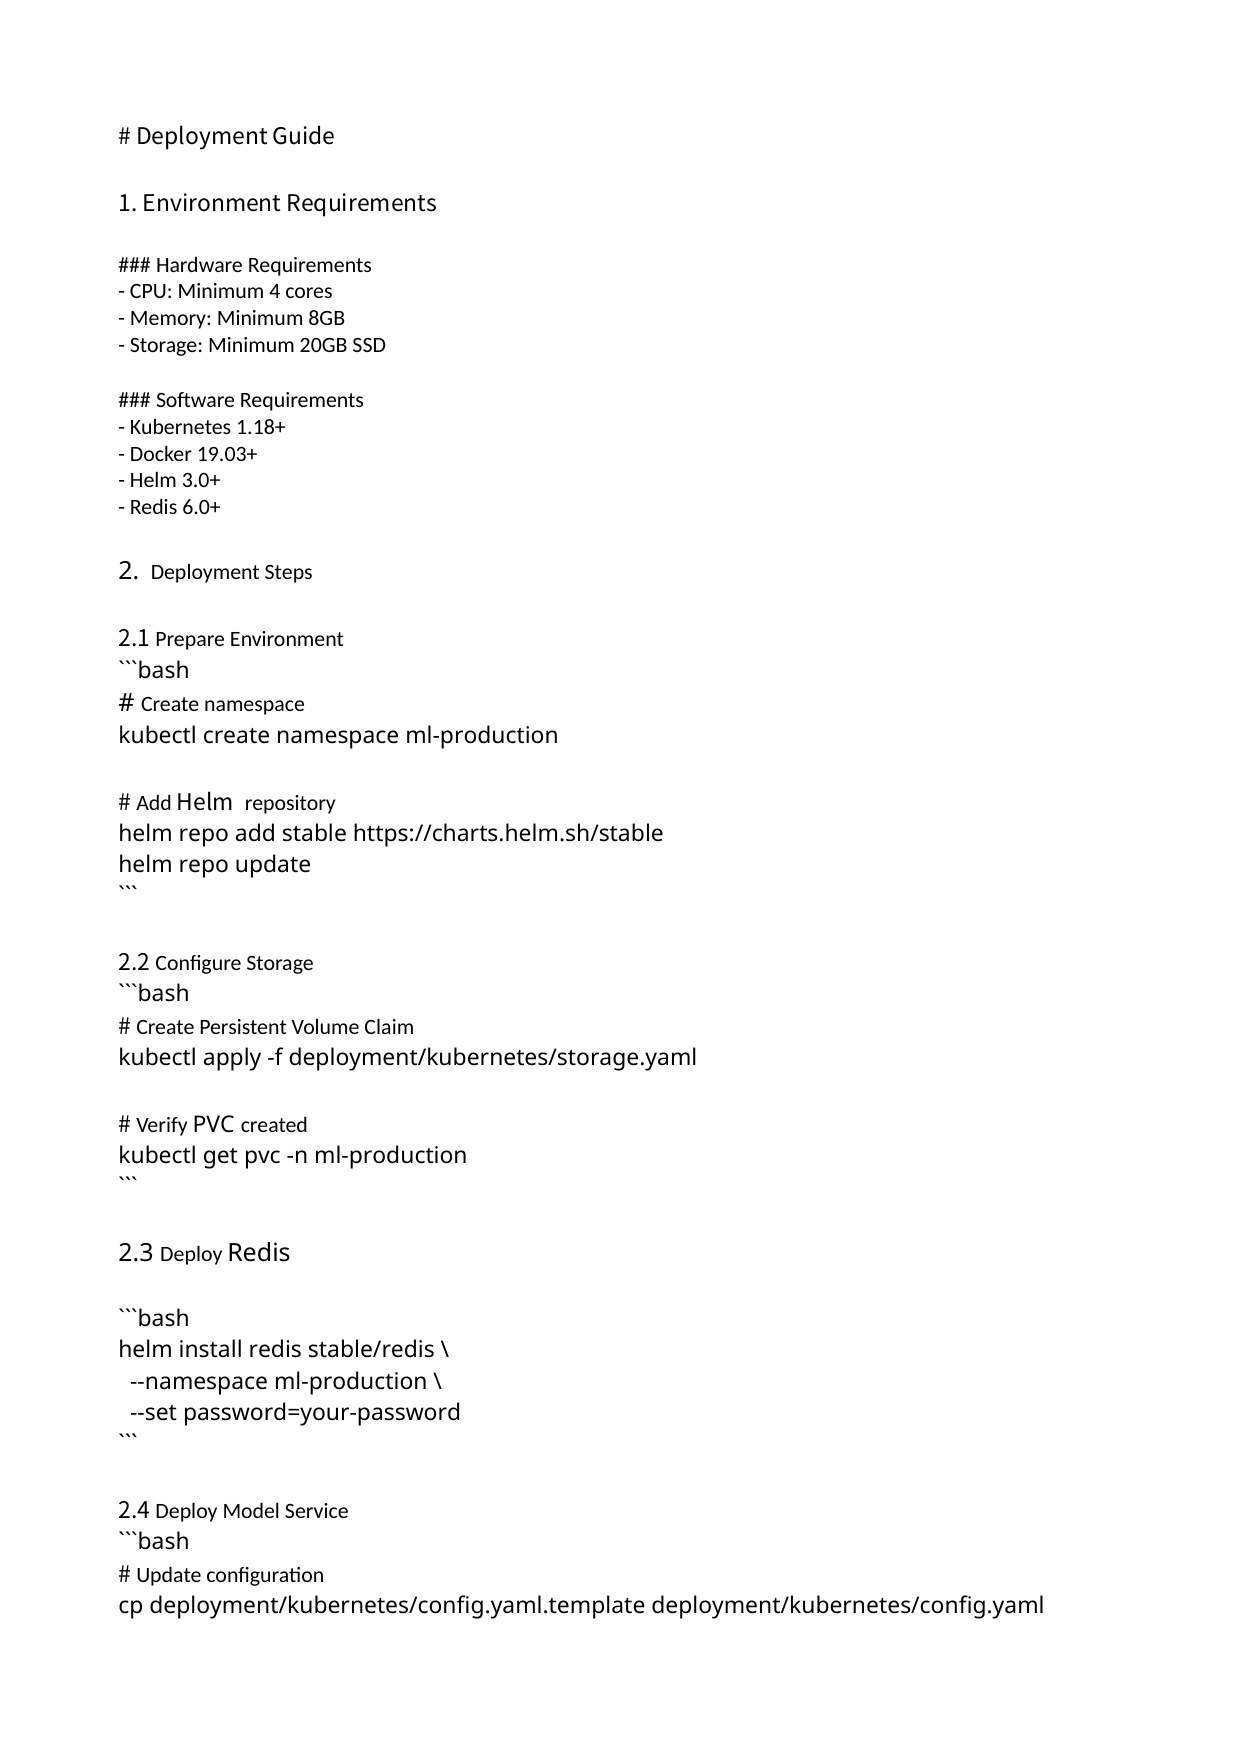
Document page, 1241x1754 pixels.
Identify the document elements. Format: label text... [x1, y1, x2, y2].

text - CPU: Minimum 4 cores [118, 278, 1122, 304]
text ### Software Requirements [118, 386, 1122, 413]
text - Docker 19.03+ [118, 440, 1122, 466]
text ``` [118, 1170, 1122, 1202]
text ```bash [118, 653, 1122, 685]
text # Verify PVC created [118, 1106, 1122, 1139]
text 2.4 Deploy Model Service [118, 1492, 1122, 1525]
text # Create namespace [118, 685, 1122, 719]
text kubectl apply -f deployment/kubernetes/storage.yaml [118, 1041, 1122, 1072]
text - Kubernetes 1.18+ [118, 413, 1122, 440]
text kubectl get pvc -n ml-production [118, 1139, 1122, 1170]
text - Helm 3.0+ [118, 466, 1122, 493]
text helm repo add stable https://charts.helm.sh/stable [118, 817, 1122, 848]
text ```bash [118, 1525, 1122, 1556]
text 1. Environment Requirements [118, 184, 1122, 218]
text # Deployment Guide [118, 118, 1122, 151]
text # Add Helm repository [118, 783, 1122, 817]
text --set password=your-password [118, 1396, 1122, 1427]
text 2.2 Configure Storage [118, 943, 1122, 977]
text - Storage: Minimum 20GB SSD [118, 331, 1122, 358]
text cp deployment/kubernetes/config.yaml.template deployment/kubernetes/config.yaml [118, 1589, 1122, 1621]
text ```bash [118, 977, 1122, 1008]
text # Update configuration [118, 1556, 1122, 1589]
text # Create Persistent Volume Claim [118, 1008, 1122, 1041]
text kubectl create namespace ml-production [118, 719, 1122, 750]
text ``` [118, 879, 1122, 910]
text ``` [118, 1427, 1122, 1458]
text - Redis 6.0+ [118, 493, 1122, 520]
text 2. Deployment Steps [118, 553, 1122, 587]
text - Memory: Minimum 8GB [118, 304, 1122, 331]
text 2.3 Deploy Redis [118, 1235, 1122, 1269]
text --namespace ml-production \ [118, 1364, 1122, 1396]
text helm repo update [118, 848, 1122, 879]
text ```bash [118, 1302, 1122, 1333]
text ### Hardware Requirements [118, 251, 1122, 278]
text 2.1 Prepare Environment [118, 620, 1122, 653]
text helm install redis stable/redis \ [118, 1333, 1122, 1364]
